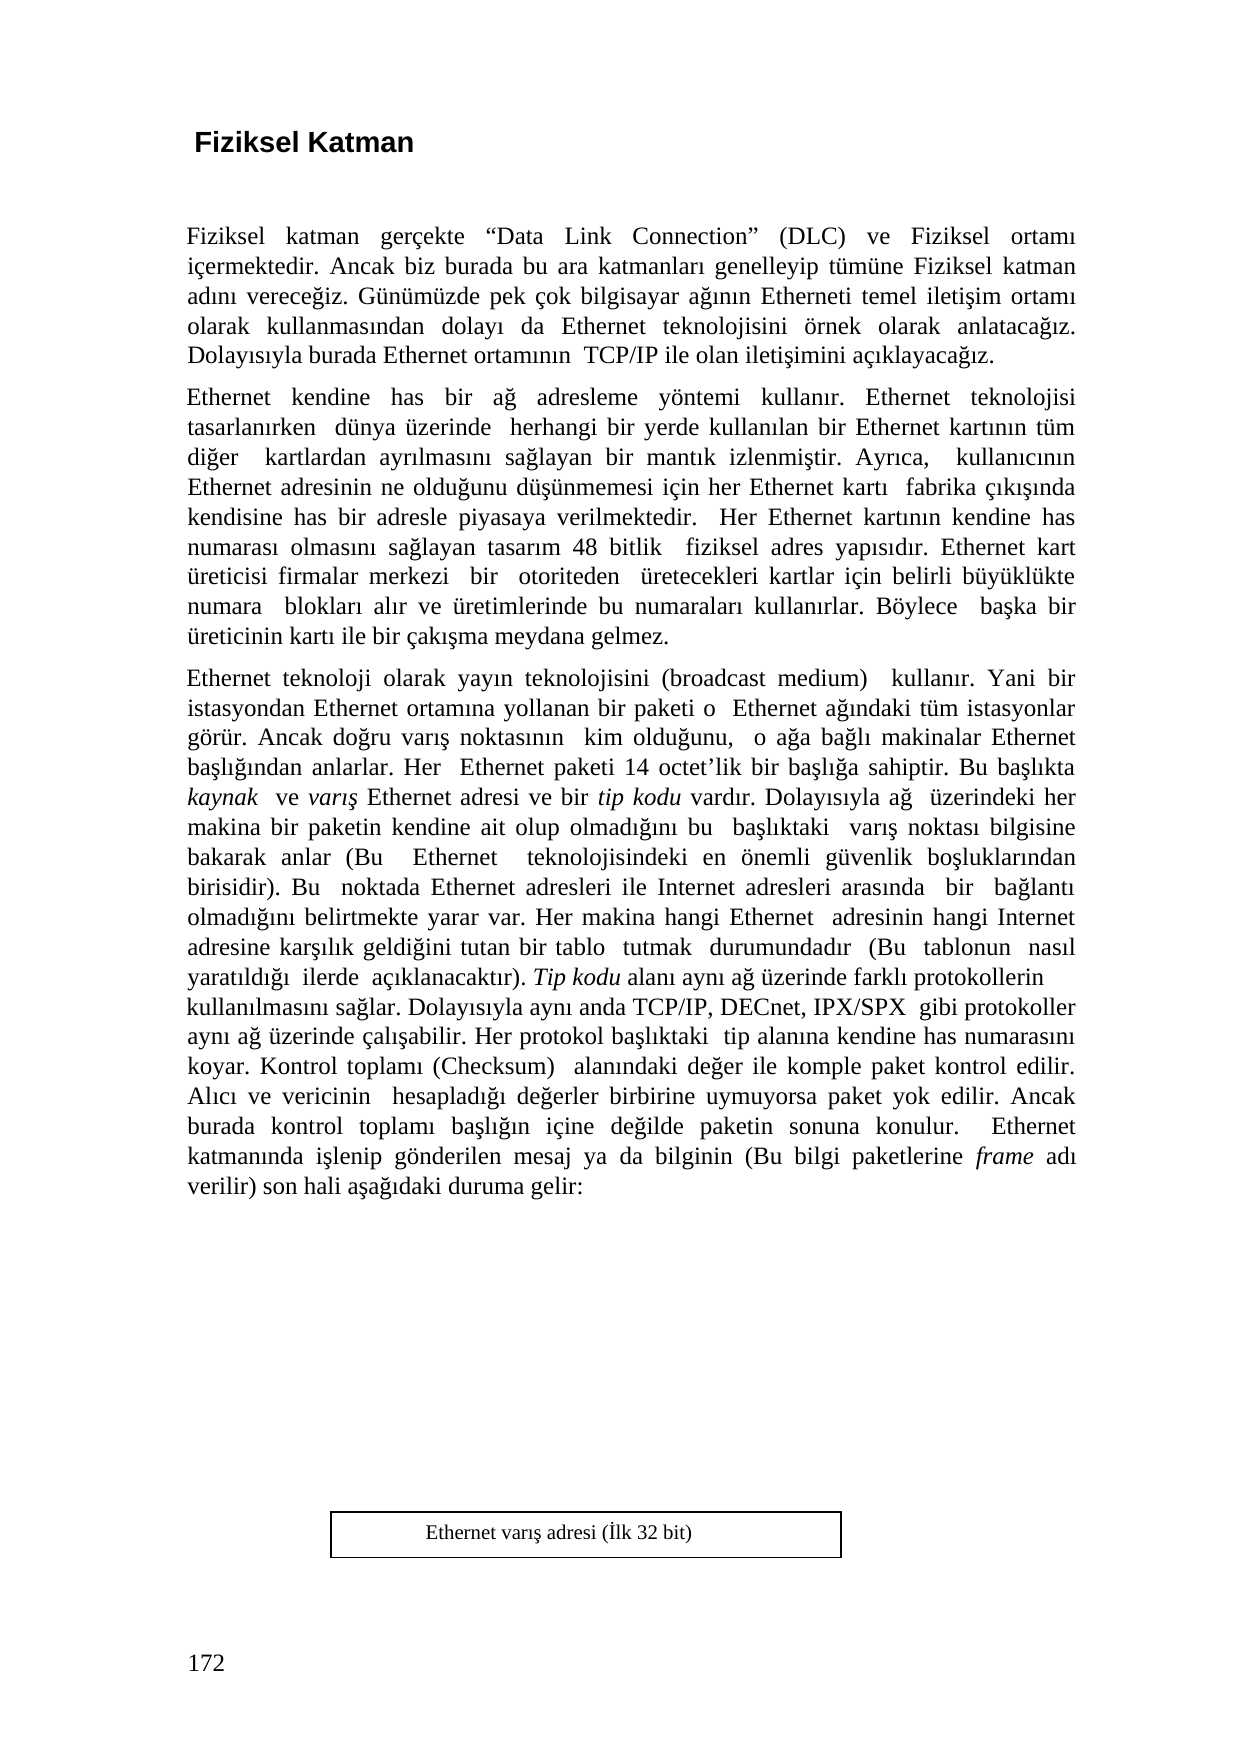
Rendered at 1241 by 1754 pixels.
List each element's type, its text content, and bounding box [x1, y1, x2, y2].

table_header Ethernet varış adresi (İlk 32 bit) [332, 1513, 840, 1556]
text kullanılmasını sağlar. Dolayısıyla aynı anda TCP/IP, DECnet, IPX/SPX gibi protokoller aynı ağ üzerinde çalışabilir. Her protokol başlıktaki tip alanına kendine has numarasını koyar. Kontrol toplamı (Checksum) alanındaki değer ile komple paket kontrol edilir. Alıcı ve vericinin hesapladığı değerler birbirine uymuyorsa paket yok edilir. Ancak burada kontrol toplamı başlığın içine değilde paketin sonuna konulur. Ethernet katmanında işlenip gönderilen mesaj ya da bilginin (Bu bilgi paketlerine frame adı verilir) son hali aşağıdaki duruma gelir: [186, 992, 1077, 1200]
text Ethernet teknoloji olarak yayın teknolojisini (broadcast medium) kullanır. Yani bir istasyondan Ethernet ortamına yollanan bir paketi o Ethernet ağındaki tüm istasyonlar görür. Ancak doğru varış noktasının kim olduğunu, o ağa bağlı makinalar Ethernet başlığından anlarlar. Her Ethernet paketi 14 octet’lik bir başlığa sahiptir. Bu başlıkta kaynak ve varış Ethernet adresi ve bir tip kodu vardır. Dolayısıyla ağ üzerindeki her makina bir paketin kendine ait olup olmadığını bu başlıktaki varış noktası bilgisine bakarak anlar (Bu Ethernet teknolojisindeki en önemli güvenlik boşluklarından birisidir). Bu noktada Ethernet adresleri ile Internet adresleri arasında bir bağlantı olmadığını belirtmekte yarar var. Her makina hangi Ethernet adresinin hangi Internet adresine karşılık geldiğini tutan bir tablo tutmak durumundadır (Bu tablonun nasıl yaratıldığı ilerde açıklanacaktır). Tip kodu alanı aynı ağ üzerinde farklı protokollerin [186, 663, 1077, 990]
text Ethernet kendine has bir ağ adresleme yöntemi kullanır. Ethernet teknolojisi tasarlanırken dünya üzerinde herhangi bir yerde kullanılan bir Ethernet kartının tüm diğer kartlardan ayrılmasını sağlayan bir mantık izlenmiştir. Ayrıca, kullanıcının Ethernet adresinin ne olduğunu düşünmemesi için her Ethernet kartı fabrika çıkışında kendisine has bir adresle piyasaya verilmektedir. Her Ethernet kartının kendine has numarası olmasını sağlayan tasarım 48 bitlik fiziksel adres yapısıdır. Ethernet kart üreticisi firmalar merkezi bir otoriteden üretecekleri kartlar için belirli büyüklükte numara blokları alır ve üretimlerinde bu numaraları kullanırlar. Böylece başka bir üreticinin kartı ile bir çakışma meydana gelmez. [186, 382, 1077, 650]
text Fiziksel katman gerçekte “Data Link Connection” (DLC) ve Fiziksel ortamı içermektedir. Ancak biz burada bu ara katmanları genelleyip tümüne Fiziksel katman adını vereceğiz. Günümüzde pek çok bilgisayar ağının Etherneti temel iletişim ortamı olarak kullanmasından dolayı da Ethernet teknolojisini örnek olarak anlatacağız. Dolayısıyla burada Ethernet ortamının TCP/IP ile olan iletişimini açıklayacağız. [186, 221, 1077, 369]
subtitle Fiziksel Katman [186, 125, 1075, 158]
